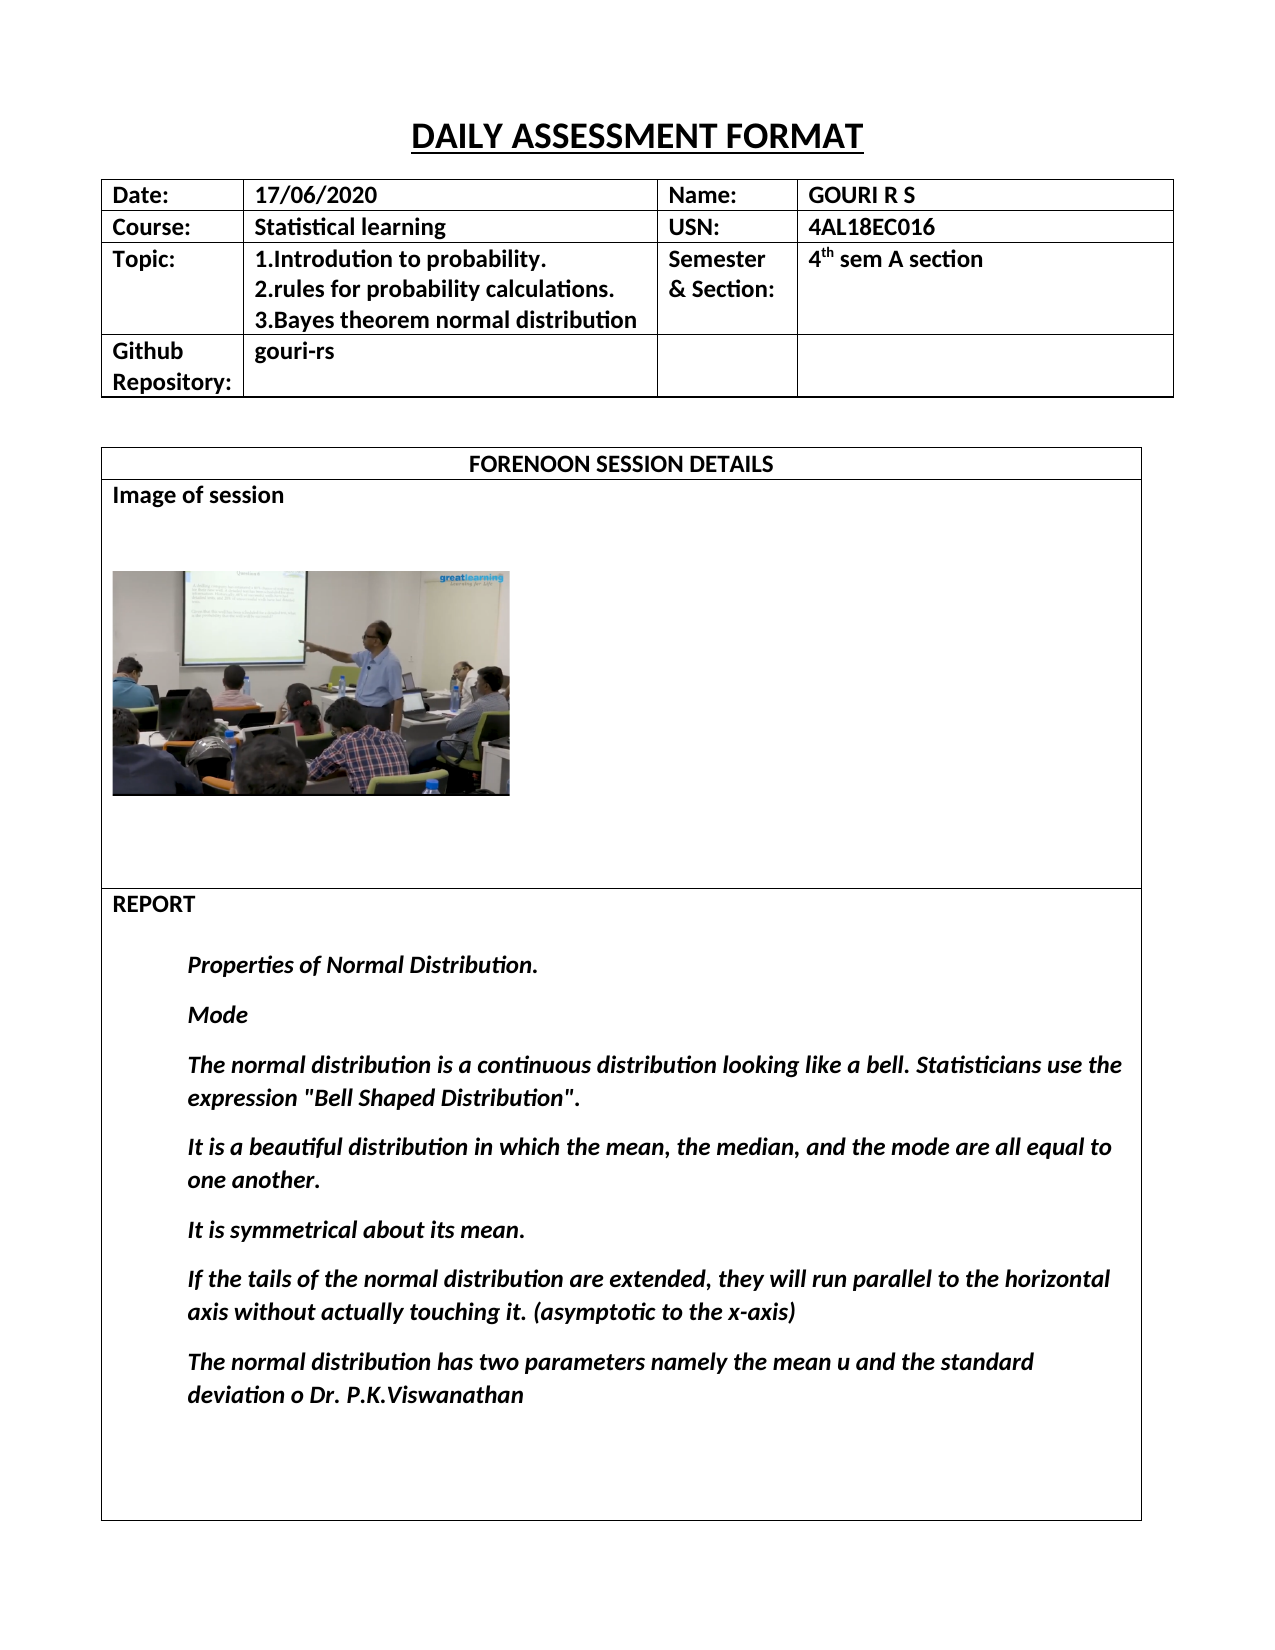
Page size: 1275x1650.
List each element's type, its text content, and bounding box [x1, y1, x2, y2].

table_cell 1.Introdution to probability. 2.rules for probability calculations. 3.Bayes theorem normal distribution [244, 243, 657, 334]
table_cell Github Repository: [102, 335, 243, 396]
table_cell Semester & Section: [658, 243, 797, 334]
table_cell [102, 889, 1141, 1520]
table_cell Statistical learning [244, 211, 657, 242]
table_cell Course: [102, 211, 243, 242]
table_cell Topic: [102, 243, 243, 334]
text DAILY ASSESSMENT FORMAT [112, 112, 1162, 158]
table_header Date: [102, 180, 243, 210]
picture [112, 571, 510, 796]
table_header FORENOON SESSION DETAILS [102, 448, 1141, 479]
table_cell Image of session [102, 480, 1141, 887]
table_header Name: [658, 180, 797, 210]
table_cell USN: [658, 211, 797, 242]
table_cell gouri-rs [244, 335, 657, 396]
table_cell 4AL18EC016 [798, 211, 1173, 242]
table_cell 4th sem A section [798, 243, 1173, 334]
table_cell [798, 335, 1173, 396]
table_header 17/06/2020 [244, 180, 657, 210]
table_header GOURI R S [798, 180, 1173, 210]
table_cell [658, 335, 797, 396]
